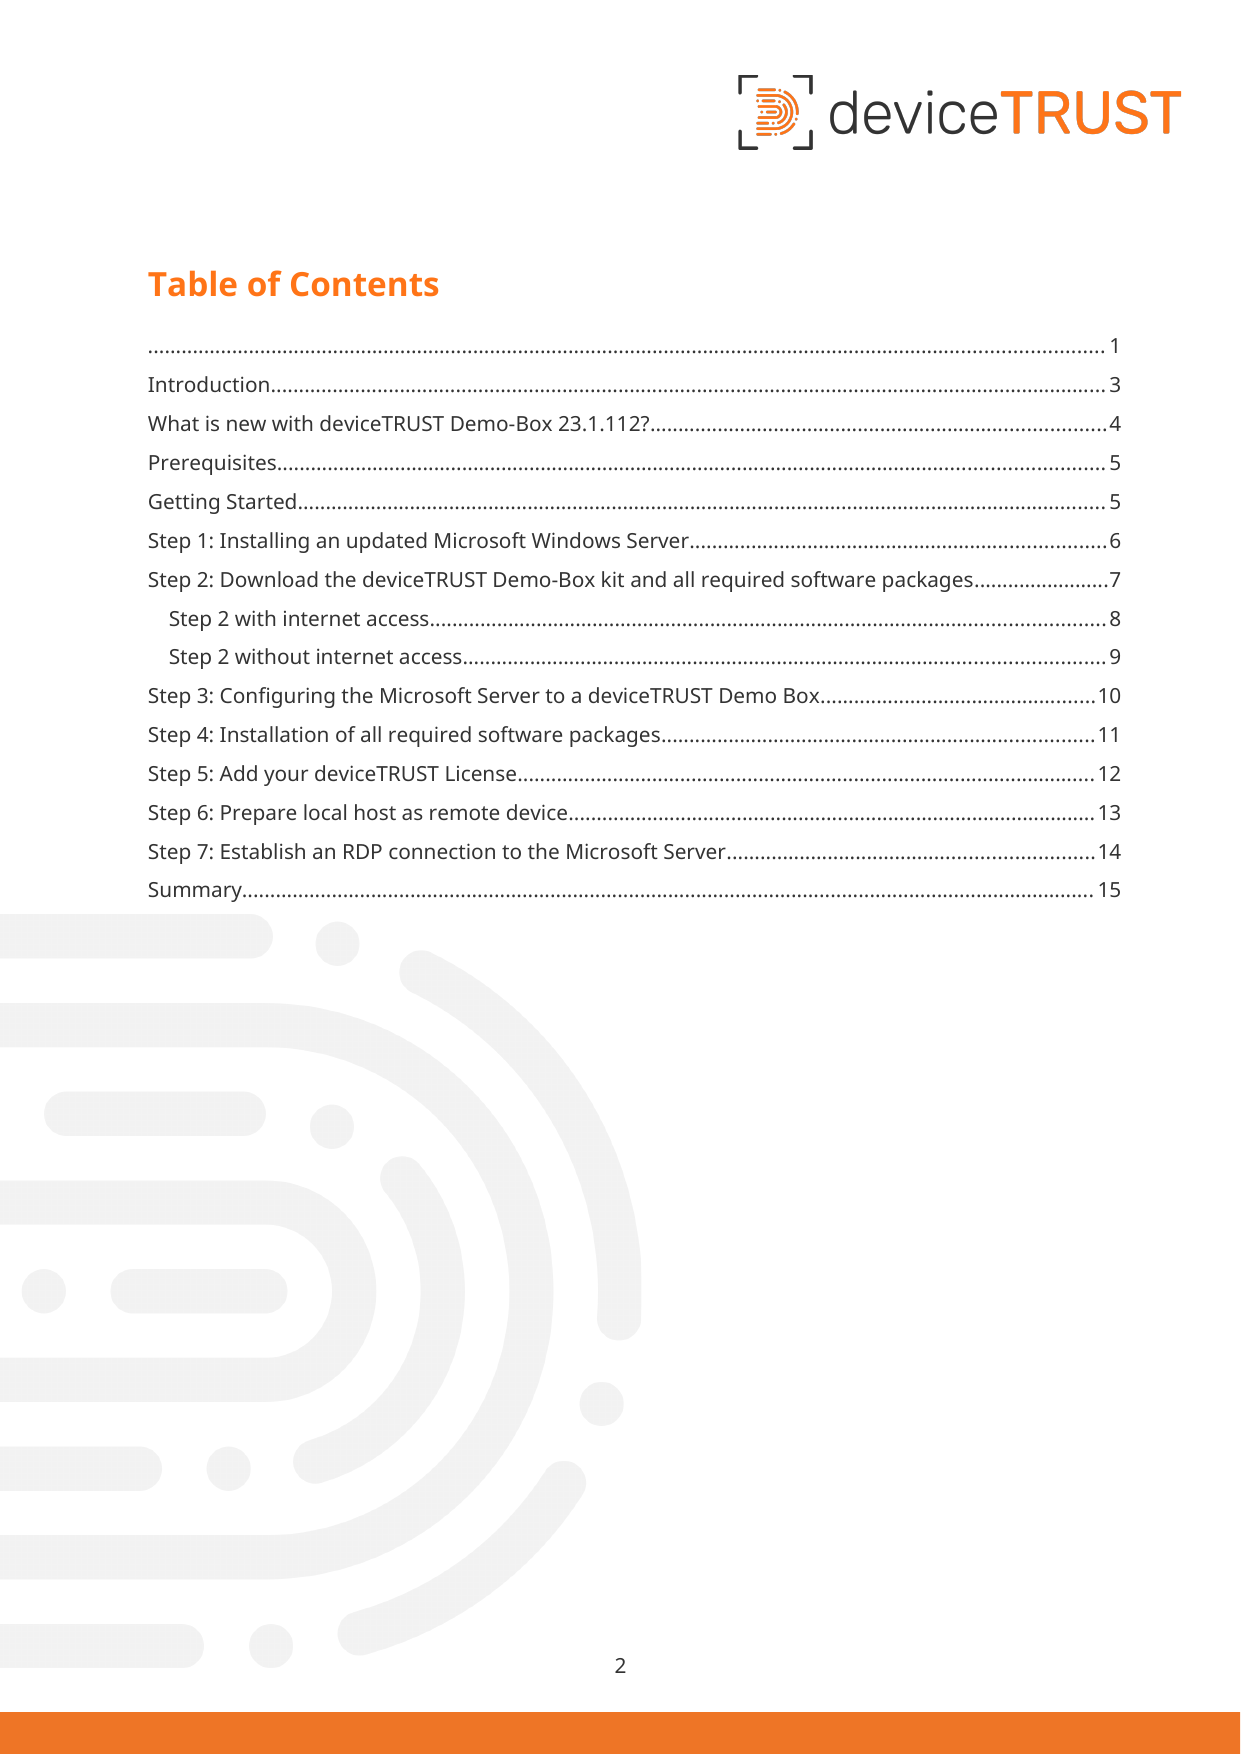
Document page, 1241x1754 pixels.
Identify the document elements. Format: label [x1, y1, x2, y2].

picture [0, 914, 642, 1668]
picture [738, 75, 1182, 150]
